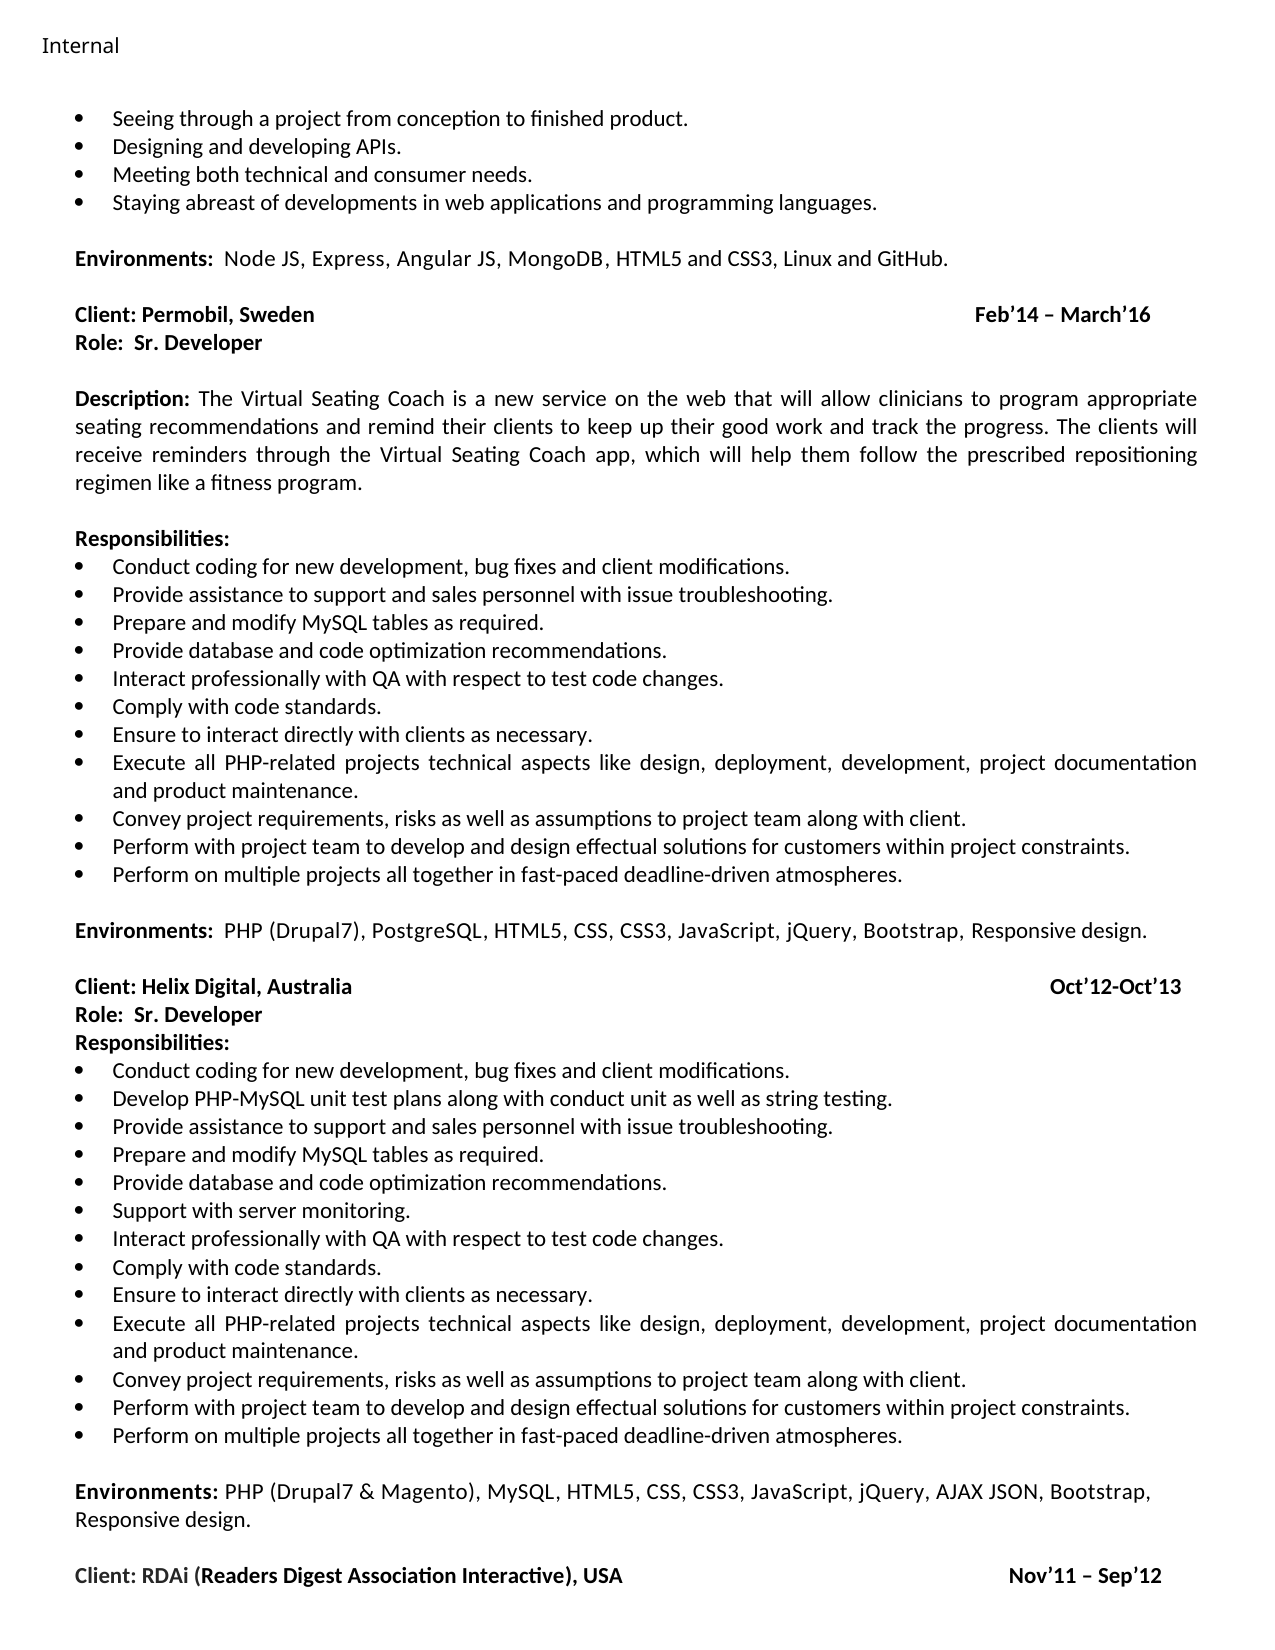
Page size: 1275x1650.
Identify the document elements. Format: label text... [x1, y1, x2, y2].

text Client: Permobil, Sweden Feb’14 – March’16 [75, 300, 1200, 328]
list Convey project requirements, risks as well as assumptions to project team along with client. [75, 1365, 1200, 1393]
list Perform on multiple projects all together in fast-paced deadline-driven atmospheres. [75, 1421, 1200, 1449]
list Ensure to interact directly with clients as necessary. [75, 1281, 1200, 1309]
list Staying abreast of developments in web applications and programming languages. [75, 188, 1200, 216]
list Provide assistance to support and sales personnel with issue troubleshooting. [75, 1112, 1200, 1141]
list Provide database and code optimization recommendations. [75, 636, 1200, 664]
list Perform with project team to develop and design effectual solutions for customers within project constraints. [75, 832, 1200, 860]
list Convey project requirements, risks as well as assumptions to project team along with client. [75, 804, 1200, 832]
list Designing and developing APIs. [75, 132, 1200, 160]
list Execute all PHP-related projects technical aspects like design, deployment, development, project documentation and product maintenance. [75, 748, 1200, 804]
list Prepare and modify MySQL tables as required. [75, 1141, 1200, 1168]
text Environments: Node JS, Express, Angular JS, MongoDB, HTML5 and CSS3, Linux and GitHub. [75, 244, 1200, 272]
list Comply with code standards. [75, 692, 1200, 720]
list Perform with project team to develop and design effectual solutions for customers within project constraints. [75, 1393, 1200, 1421]
text Environments: PHP (Drupal7 & Magento), MySQL, HTML5, CSS, CSS3, JavaScript, jQuery, AJAX JSON, Bootstrap, Responsive design. [75, 1477, 1200, 1533]
list Conduct coding for new development, bug fixes and client modifications. [75, 1056, 1200, 1084]
text Environments: PHP (Drupal7), PostgreSQL, HTML5, CSS, CSS3, JavaScript, jQuery, Bootstrap, Responsive design. [75, 916, 1200, 944]
text Client: RDAi (Readers Digest Association Interactive), USA Nov’11 – Sep’12 [623, 1561, 1200, 1589]
list Interact professionally with QA with respect to test code changes. [75, 664, 1200, 692]
text Responsibilities: [75, 1028, 1200, 1056]
text Role: Sr. Developer [75, 328, 1200, 356]
text Responsibilities: [75, 524, 1200, 552]
list Meeting both technical and consumer needs. [75, 160, 1200, 188]
list Ensure to interact directly with clients as necessary. [75, 720, 1200, 748]
list Provide database and code optimization recommendations. [75, 1168, 1200, 1197]
list Interact professionally with QA with respect to test code changes. [75, 1224, 1200, 1253]
list Execute all PHP-related projects technical aspects like design, deployment, development, project documentation and product maintenance. [75, 1309, 1200, 1365]
list Develop PHP-MySQL unit test plans along with conduct unit as well as string testing. [75, 1084, 1200, 1112]
text Client: Helix Digital, Australia Oct’12-Oct’13 [75, 972, 1200, 1000]
list Prepare and modify MySQL tables as required. [75, 608, 1200, 636]
list Support with server monitoring. [75, 1197, 1200, 1224]
list Seeing through a project from conception to finished product. [75, 104, 1200, 132]
list Provide assistance to support and sales personnel with issue troubleshooting. [75, 580, 1200, 608]
list Comply with code standards. [75, 1253, 1200, 1281]
list Conduct coding for new development, bug fixes and client modifications. [75, 552, 1200, 580]
text Role: Sr. Developer [75, 1000, 1200, 1028]
list Perform on multiple projects all together in fast-paced deadline-driven atmospheres. [75, 860, 1200, 888]
